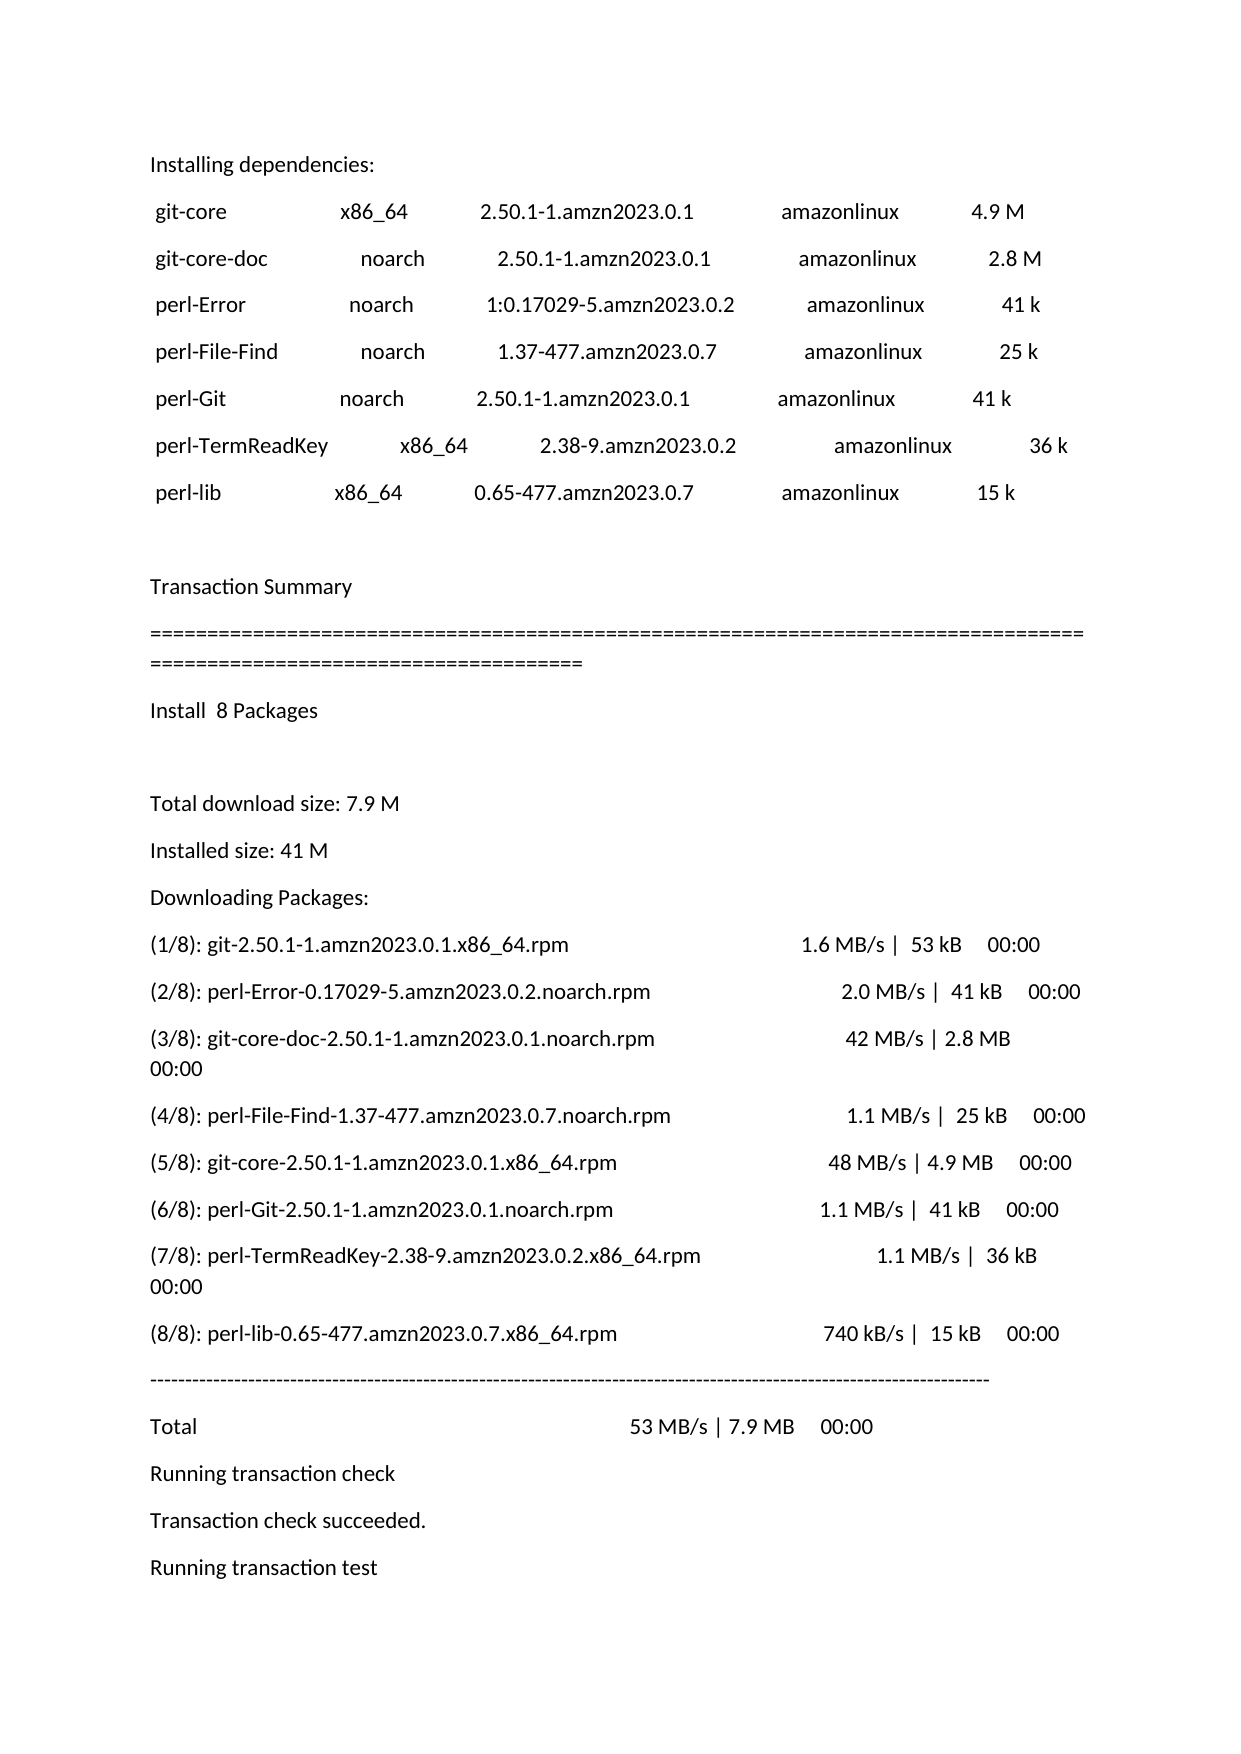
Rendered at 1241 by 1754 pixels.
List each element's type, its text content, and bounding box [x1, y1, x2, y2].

text perl-File-Find noarch 1.37-477.amzn2023.0.7 amazonlinux 25 k [150, 337, 1090, 366]
text (4/8): perl-File-Find-1.37-477.amzn2023.0.7.noarch.rpm 1.1 MB/s | 25 kB 00:00 [150, 1101, 1090, 1129]
text Running transaction test [150, 1553, 1090, 1581]
text (1/8): git-2.50.1-1.amzn2023.0.1.x86_64.rpm 1.6 MB/s | 53 kB 00:00 [150, 930, 1090, 958]
text (2/8): perl-Error-0.17029-5.amzn2023.0.2.noarch.rpm 2.0 MB/s | 41 kB 00:00 [150, 977, 1090, 1005]
text Transaction check succeeded. [150, 1506, 1090, 1534]
text perl-lib x86_64 0.65-477.amzn2023.0.7 amazonlinux 15 k [150, 478, 1090, 506]
text ======================================================================================================================== [150, 619, 1090, 677]
text (5/8): git-core-2.50.1-1.amzn2023.0.1.x86_64.rpm 48 MB/s | 4.9 MB 00:00 [150, 1148, 1090, 1176]
text Install 8 Packages [150, 696, 1090, 724]
text perl-Error noarch 1:0.17029-5.amzn2023.0.2 amazonlinux 41 k [150, 291, 1090, 319]
text (7/8): perl-TermReadKey-2.38-9.amzn2023.0.2.x86_64.rpm 1.1 MB/s | 36 kB 00:00 [150, 1242, 1090, 1300]
text perl-Git noarch 2.50.1-1.amzn2023.0.1 amazonlinux 41 k [150, 384, 1090, 412]
text (6/8): perl-Git-2.50.1-1.amzn2023.0.1.noarch.rpm 1.1 MB/s | 41 kB 00:00 [150, 1195, 1090, 1223]
text (8/8): perl-lib-0.65-477.amzn2023.0.7.x86_64.rpm 740 kB/s | 15 kB 00:00 [150, 1319, 1090, 1347]
text Installed size: 41 M [150, 836, 1090, 864]
text (3/8): git-core-doc-2.50.1-1.amzn2023.0.1.noarch.rpm 42 MB/s | 2.8 MB 00:00 [150, 1024, 1090, 1082]
text Installing dependencies: [150, 150, 1090, 178]
text ------------------------------------------------------------------------------------------------------------------------ [150, 1366, 1090, 1394]
text Downloading Packages: [150, 883, 1090, 911]
text Total download size: 7.9 M [150, 789, 1090, 818]
text Running transaction check [150, 1459, 1090, 1487]
text Transaction Summary [150, 572, 1090, 600]
text git-core-doc noarch 2.50.1-1.amzn2023.0.1 amazonlinux 2.8 M [150, 244, 1090, 272]
text perl-TermReadKey x86_64 2.38-9.amzn2023.0.2 amazonlinux 36 k [150, 431, 1090, 459]
text Total 53 MB/s | 7.9 MB 00:00 [150, 1412, 1090, 1441]
text git-core x86_64 2.50.1-1.amzn2023.0.1 amazonlinux 4.9 M [150, 197, 1090, 225]
